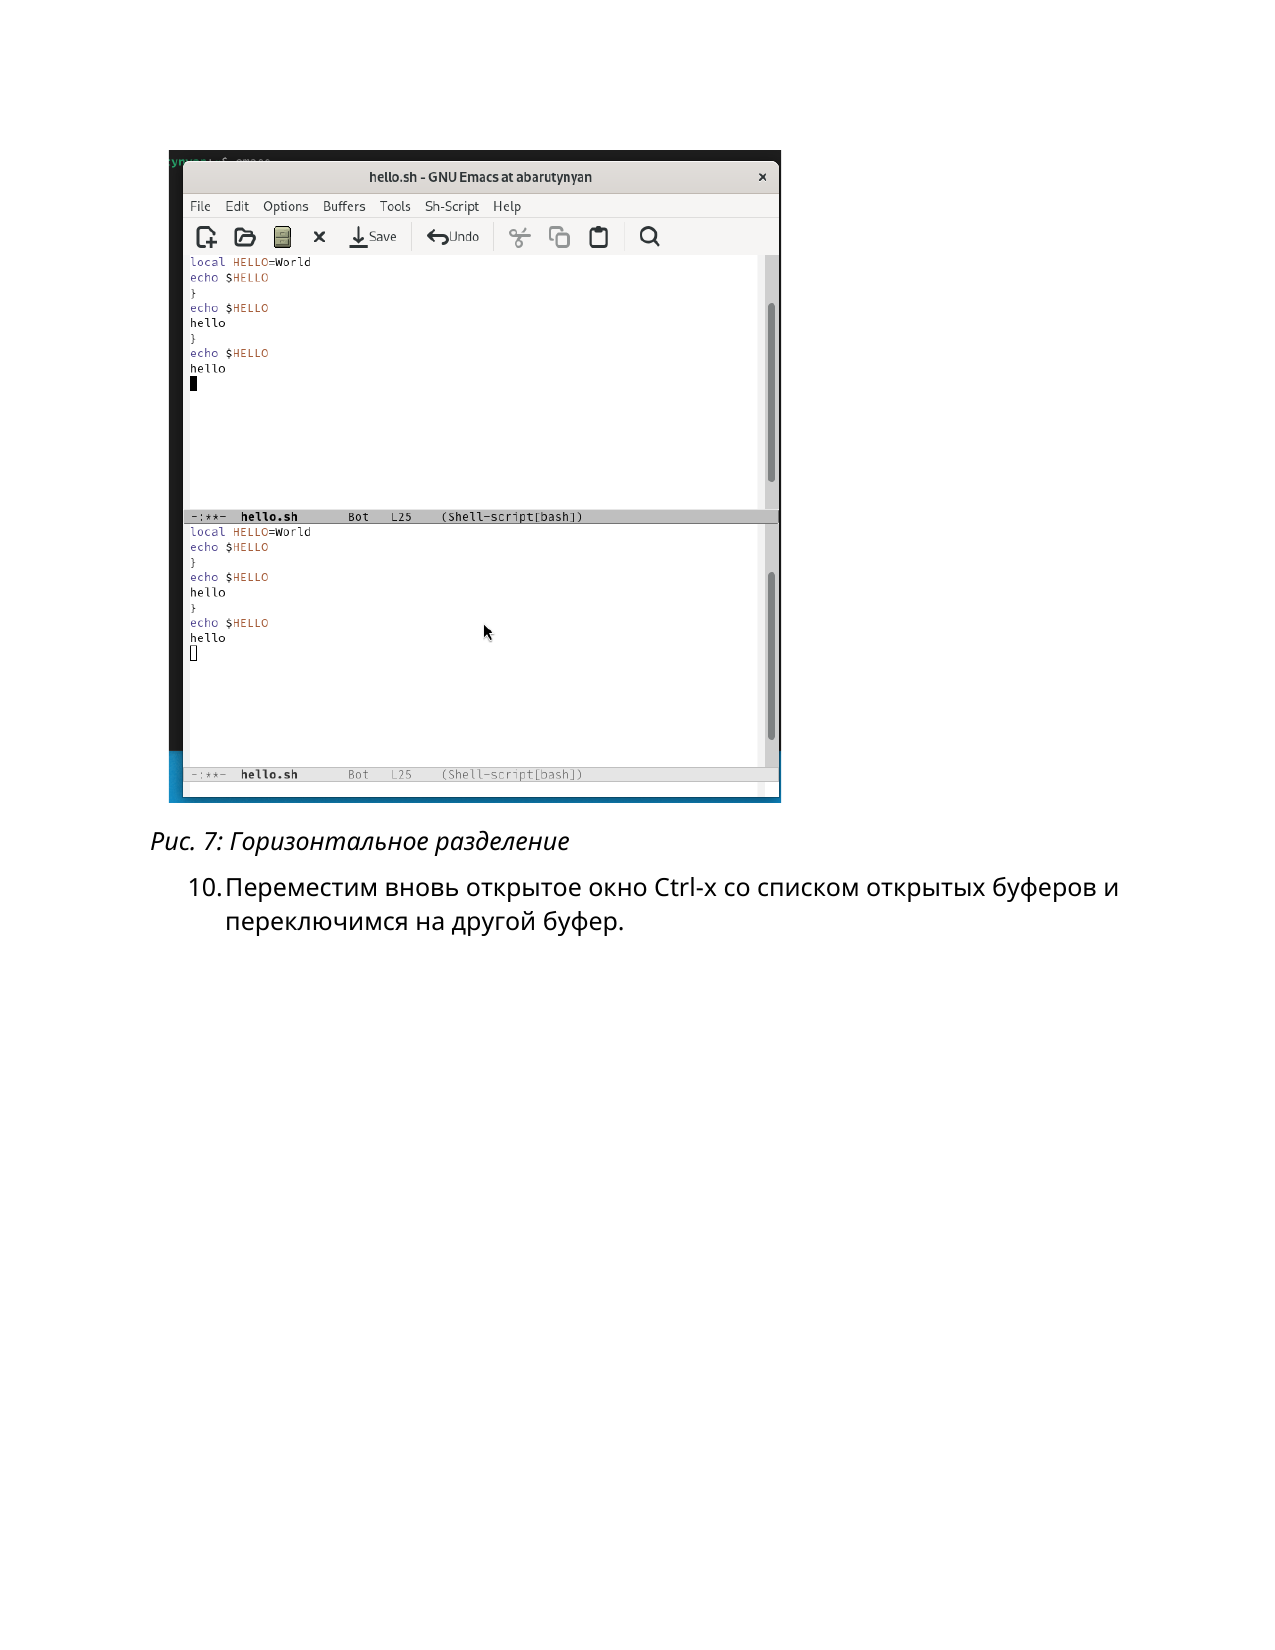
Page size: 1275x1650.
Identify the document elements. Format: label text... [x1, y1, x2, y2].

picture [168, 150, 782, 803]
text Рис. 7: Горизонтальное разделение [150, 823, 1125, 857]
list Переместим вновь открытое окно Ctrl-x со списком открытых буферов и переключимся на другой буфер. [187, 870, 1125, 938]
